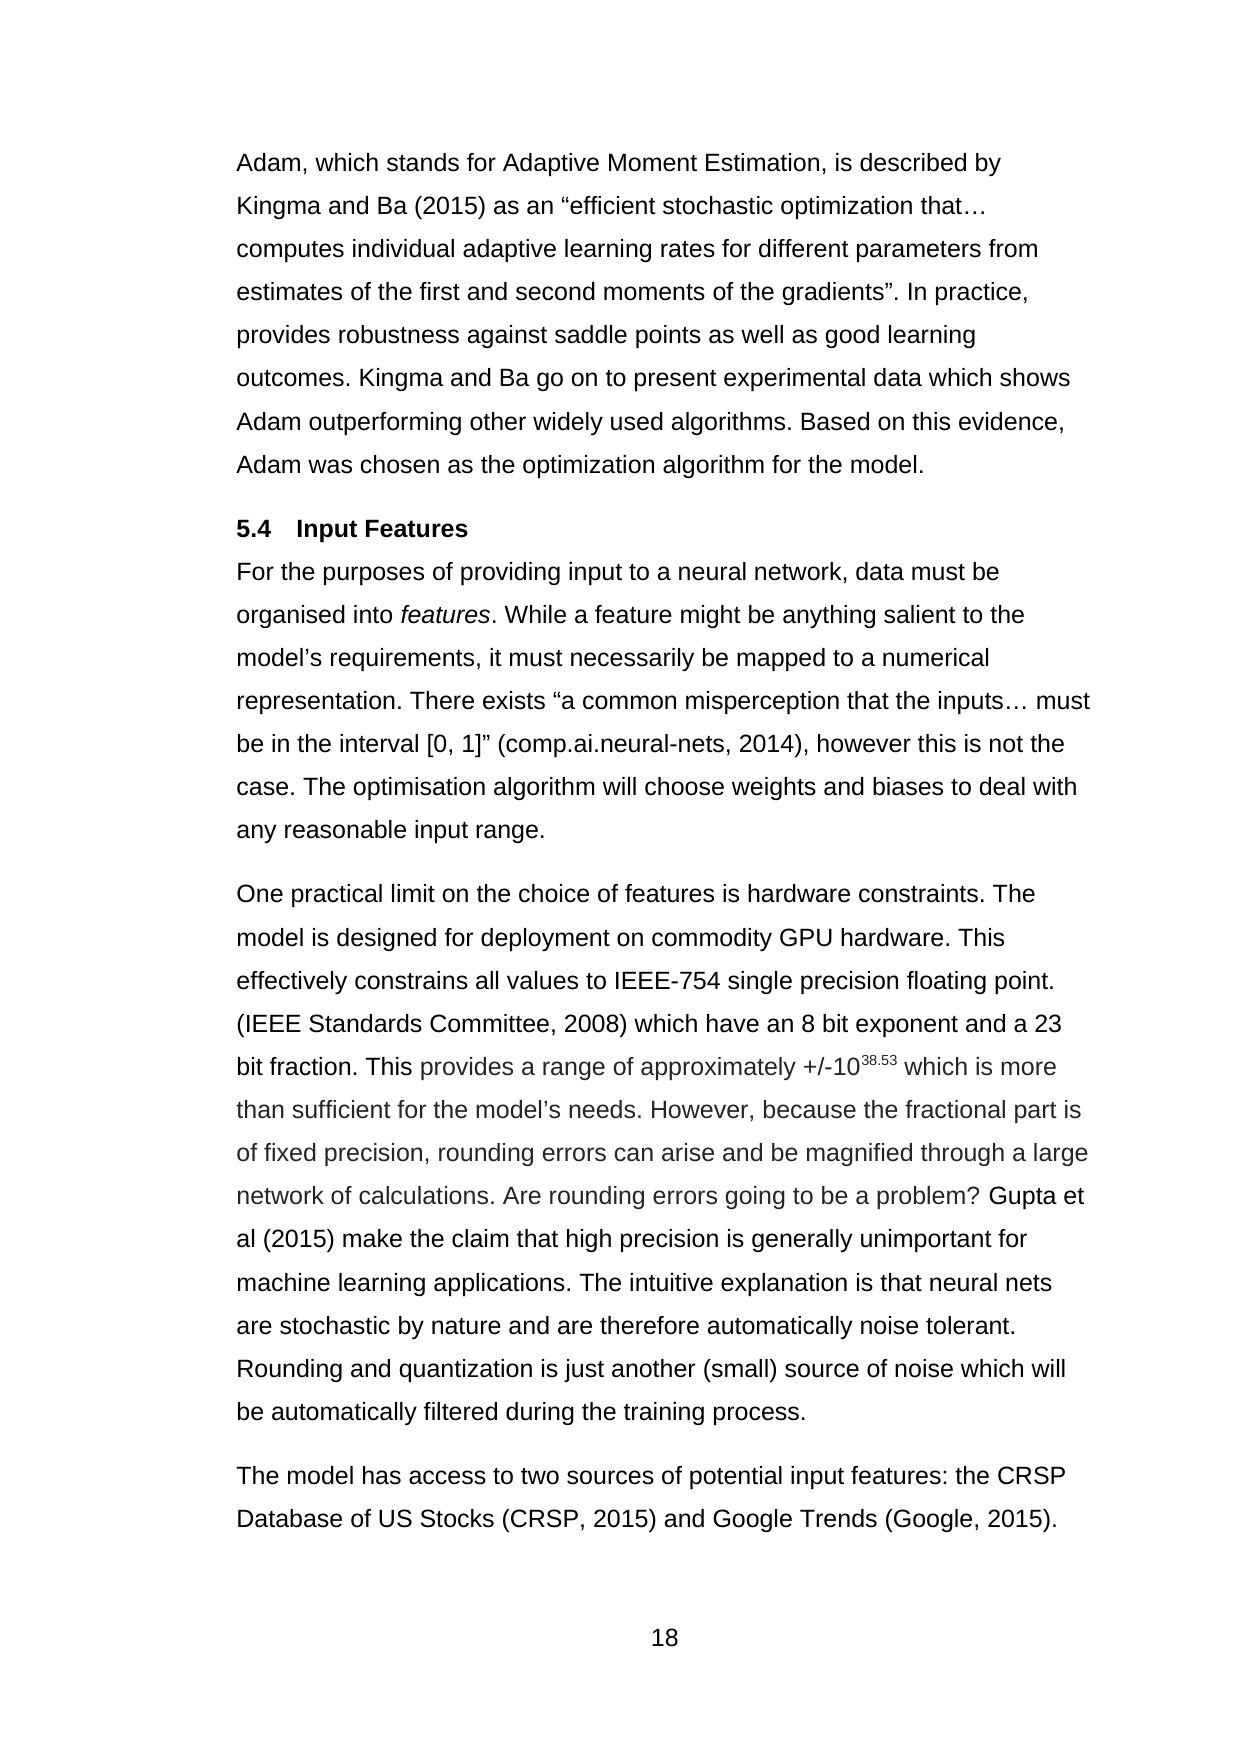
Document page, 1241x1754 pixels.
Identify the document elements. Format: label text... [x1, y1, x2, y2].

text For the purposes of providing input to a neural network, data must be organised into features. While a feature might be anything salient to the model’s requirements, it must necessarily be mapped to a numerical representation. There exists “a common misperception that the inputs… must be in the interval [0, 1]” (comp.ai.neural-nets, 2014), however this is not the case. The optimisation algorithm will choose weights and biases to deal with any reasonable input range. [236, 557, 1092, 844]
subtitle Input Features [236, 513, 1092, 542]
text One practical limit on the choice of features is hardware constraints. The model is designed for deployment on commodity GPU hardware. This effectively constrains all values to IEEE-754 single precision floating point. (IEEE Standards Committee, 2008) which have an 8 bit exponent and a 23 bit fraction. This provides a range of approximately +/-1038.53 which is more than sufficient for the model’s needs. However, because the fractional part is of fixed precision, rounding errors can arise and be magnified through a large network of calculations. Are rounding errors going to be a problem? Gupta et al (2015) make the claim that high precision is generally unimportant for machine learning applications. The intuitive explanation is that neural nets are stochastic by nature and are therefore automatically noise tolerant. Rounding and quantization is just another (small) source of noise which will be automatically filtered during the training process. [236, 879, 1092, 1426]
text Adam, which stands for Adaptive Moment Estimation, is described by Kingma and Ba (2015) as an “efficient stochastic optimization that… computes individual adaptive learning rates for different parameters from estimates of the first and second moments of the gradients”. In practice, provides robustness against saddle points as well as good learning outcomes. Kingma and Ba go on to present experimental data which shows Adam outperforming other widely used algorithms. Based on this evidence, Adam was chosen as the optimization algorithm for the model. [236, 148, 1092, 478]
text The model has access to two sources of potential input features: the CRSP Database of US Stocks (CRSP, 2015) and Google Trends (Google, 2015). [236, 1461, 1092, 1533]
